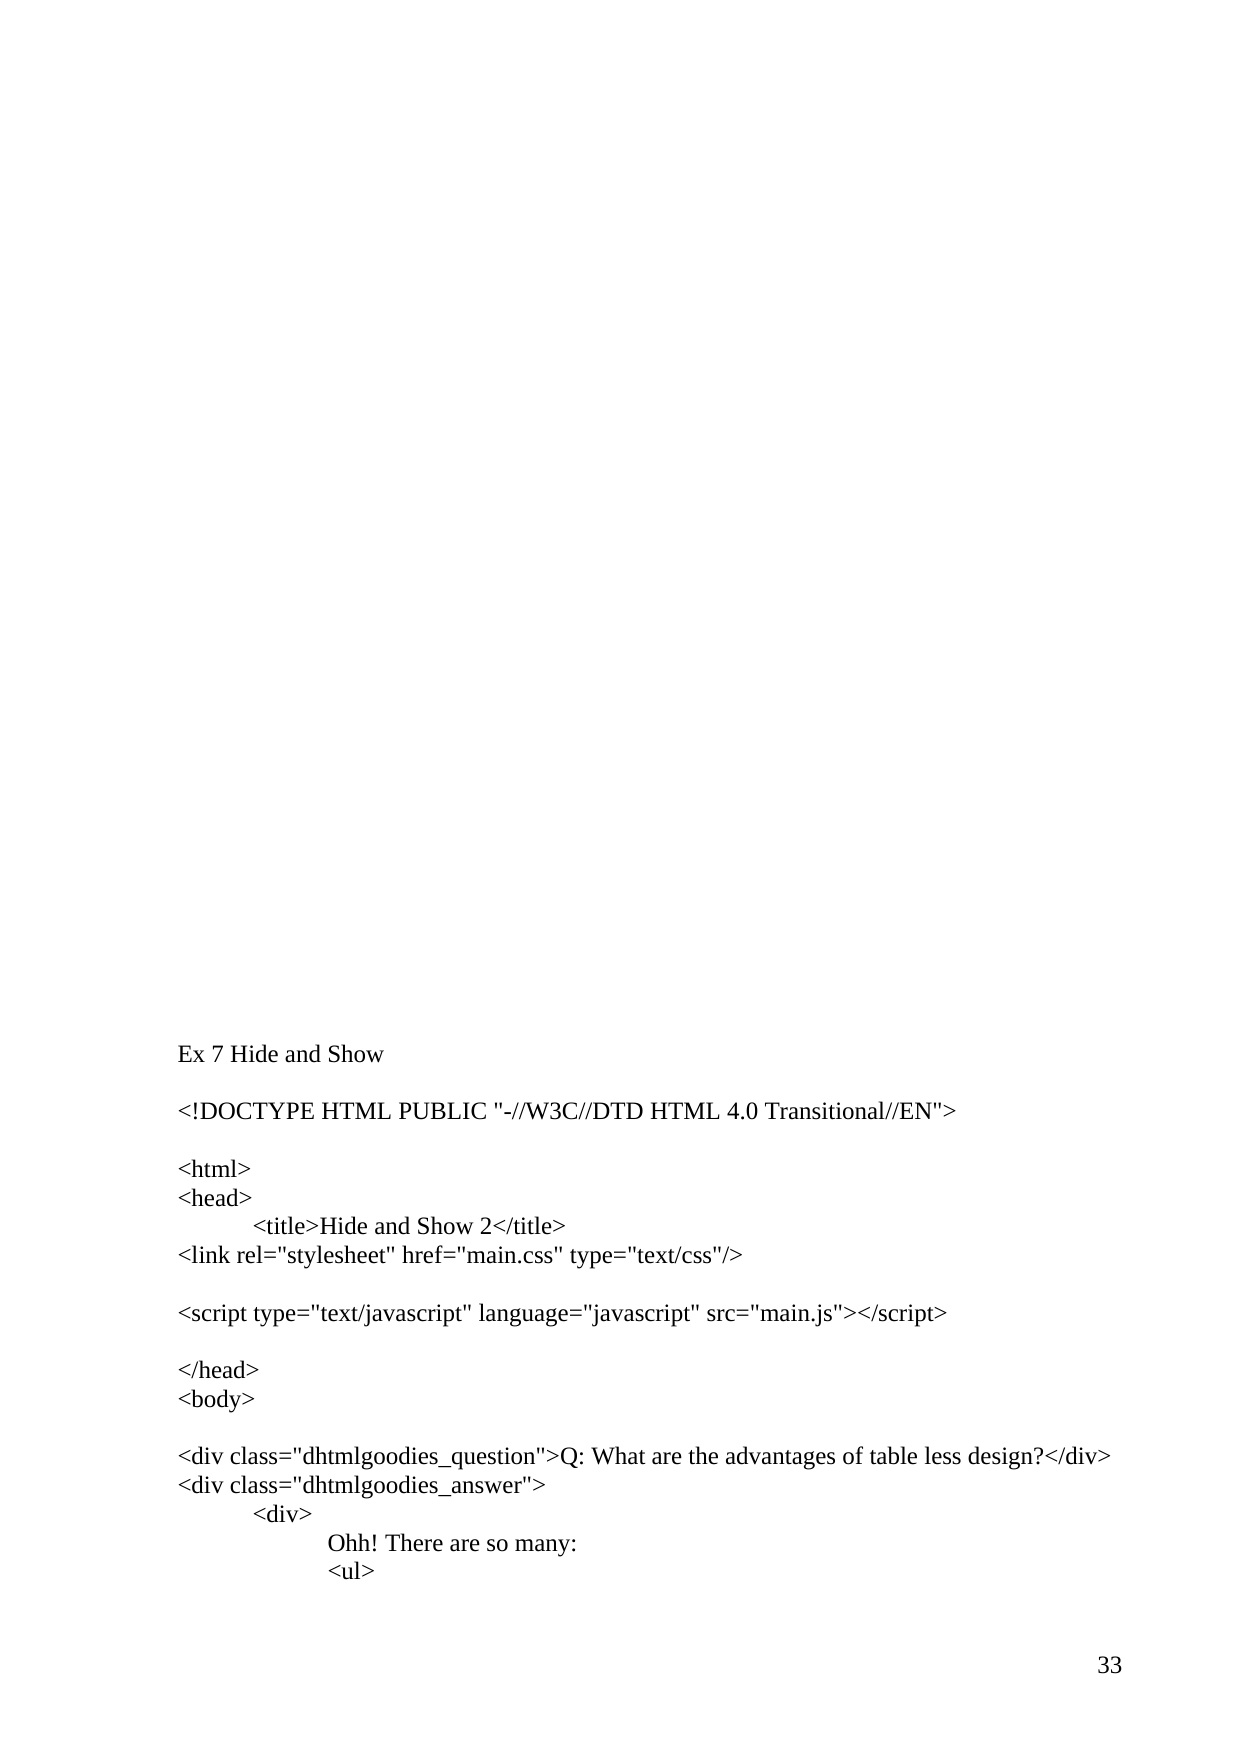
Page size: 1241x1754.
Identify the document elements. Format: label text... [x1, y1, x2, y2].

text <title>Hide and Show 2</title> [177, 1211, 1122, 1240]
text <body> [177, 1384, 1122, 1413]
text <div class="dhtmlgoodies_answer"> [177, 1470, 1122, 1499]
text <link rel="stylesheet" href="main.css" type="text/css"/> [177, 1240, 1122, 1269]
text <html> [177, 1154, 1122, 1183]
text <div class="dhtmlgoodies_question">Q: What are the advantages of table less design?</div> [177, 1441, 1122, 1470]
text </head> [177, 1355, 1122, 1384]
text Ex 7 Hide and Show [177, 1039, 1122, 1068]
text Ohh! There are so many: [177, 1528, 1122, 1556]
text <!DOCTYPE HTML PUBLIC "-//W3C//DTD HTML 4.0 Transitional//EN"> [177, 1096, 1122, 1125]
text <head> [177, 1183, 1122, 1211]
text <script type="text/javascript" language="javascript" src="main.js"></script> [177, 1298, 1122, 1326]
text <ul> [177, 1556, 1122, 1585]
text <div> [177, 1499, 1122, 1528]
